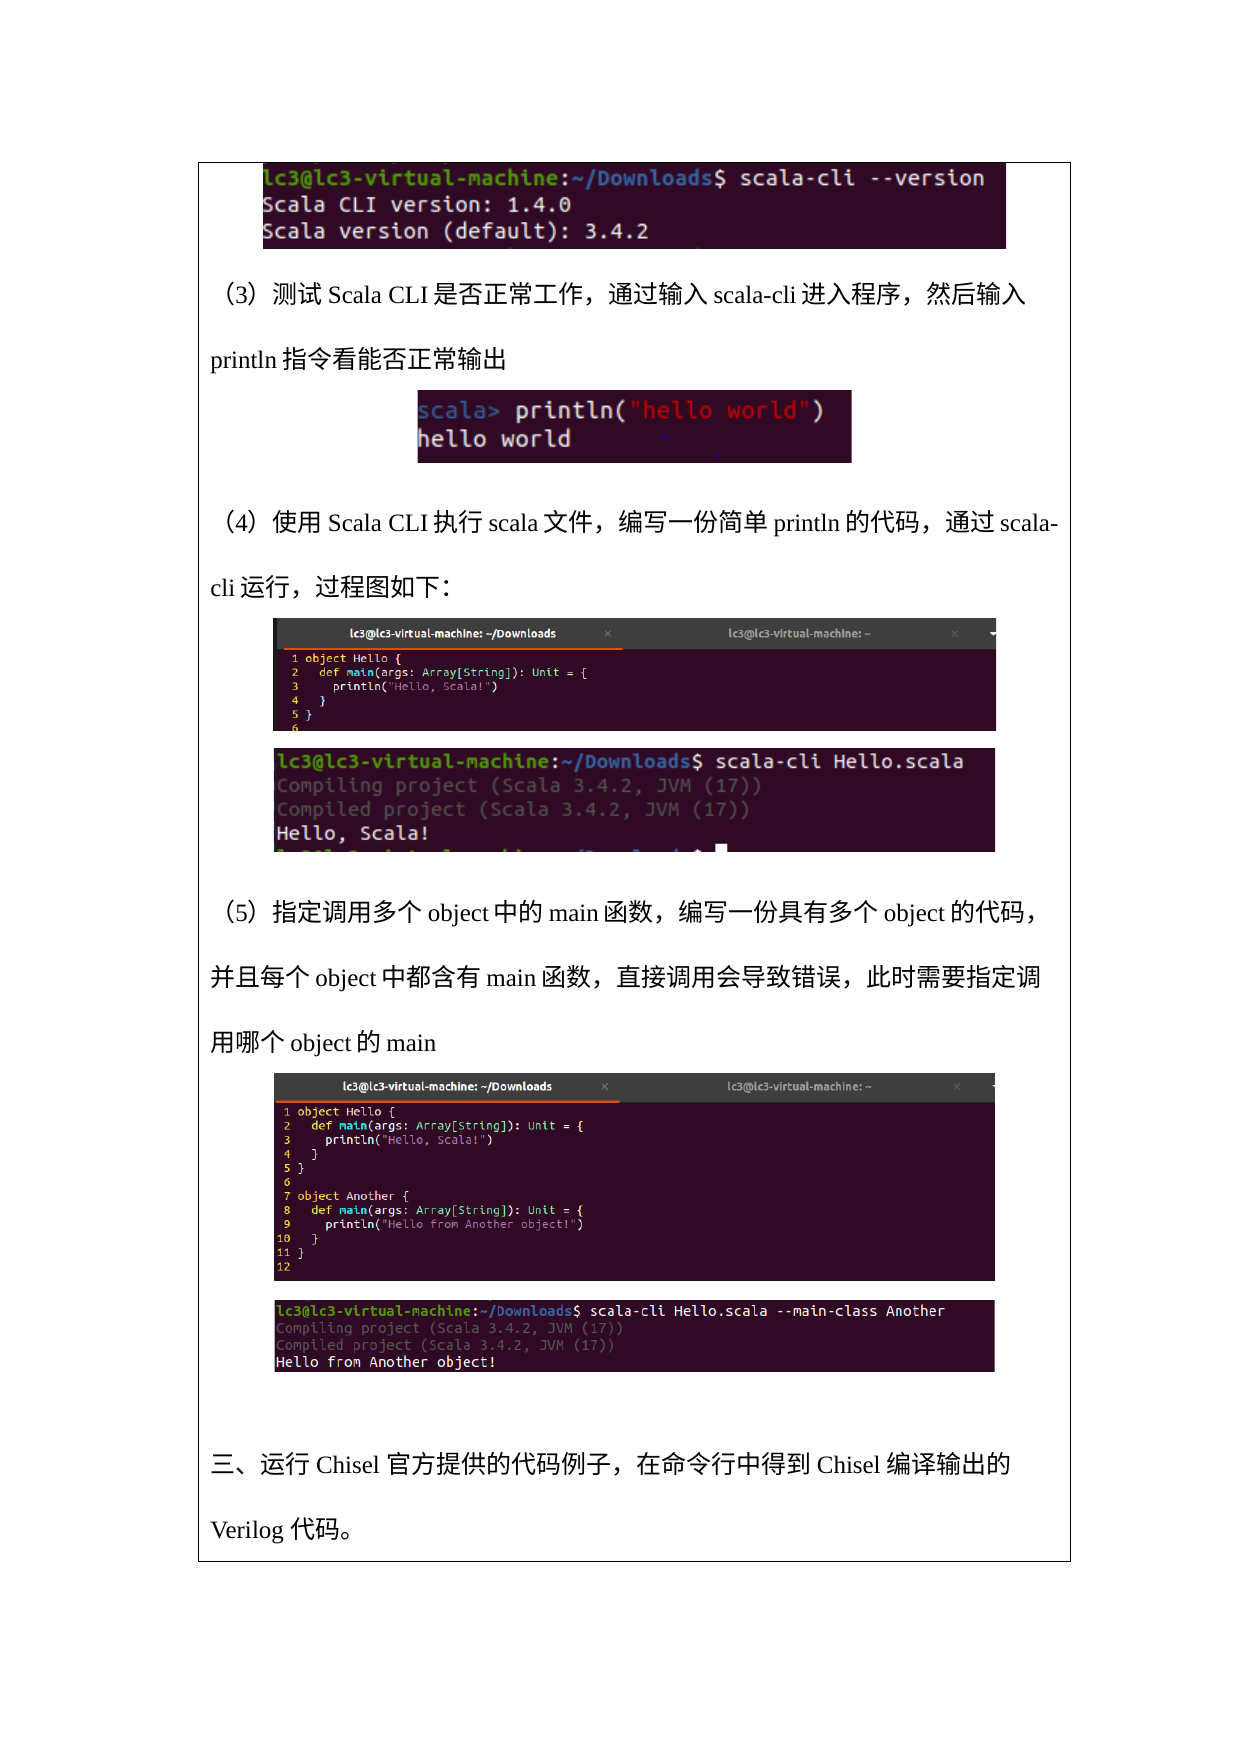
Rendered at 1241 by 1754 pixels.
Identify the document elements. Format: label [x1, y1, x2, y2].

picture [274, 1300, 995, 1372]
table_cell [199, 163, 1070, 1561]
picture [417, 390, 852, 463]
picture [263, 163, 1007, 249]
picture [273, 748, 996, 852]
picture [273, 618, 997, 731]
picture [274, 1073, 995, 1281]
